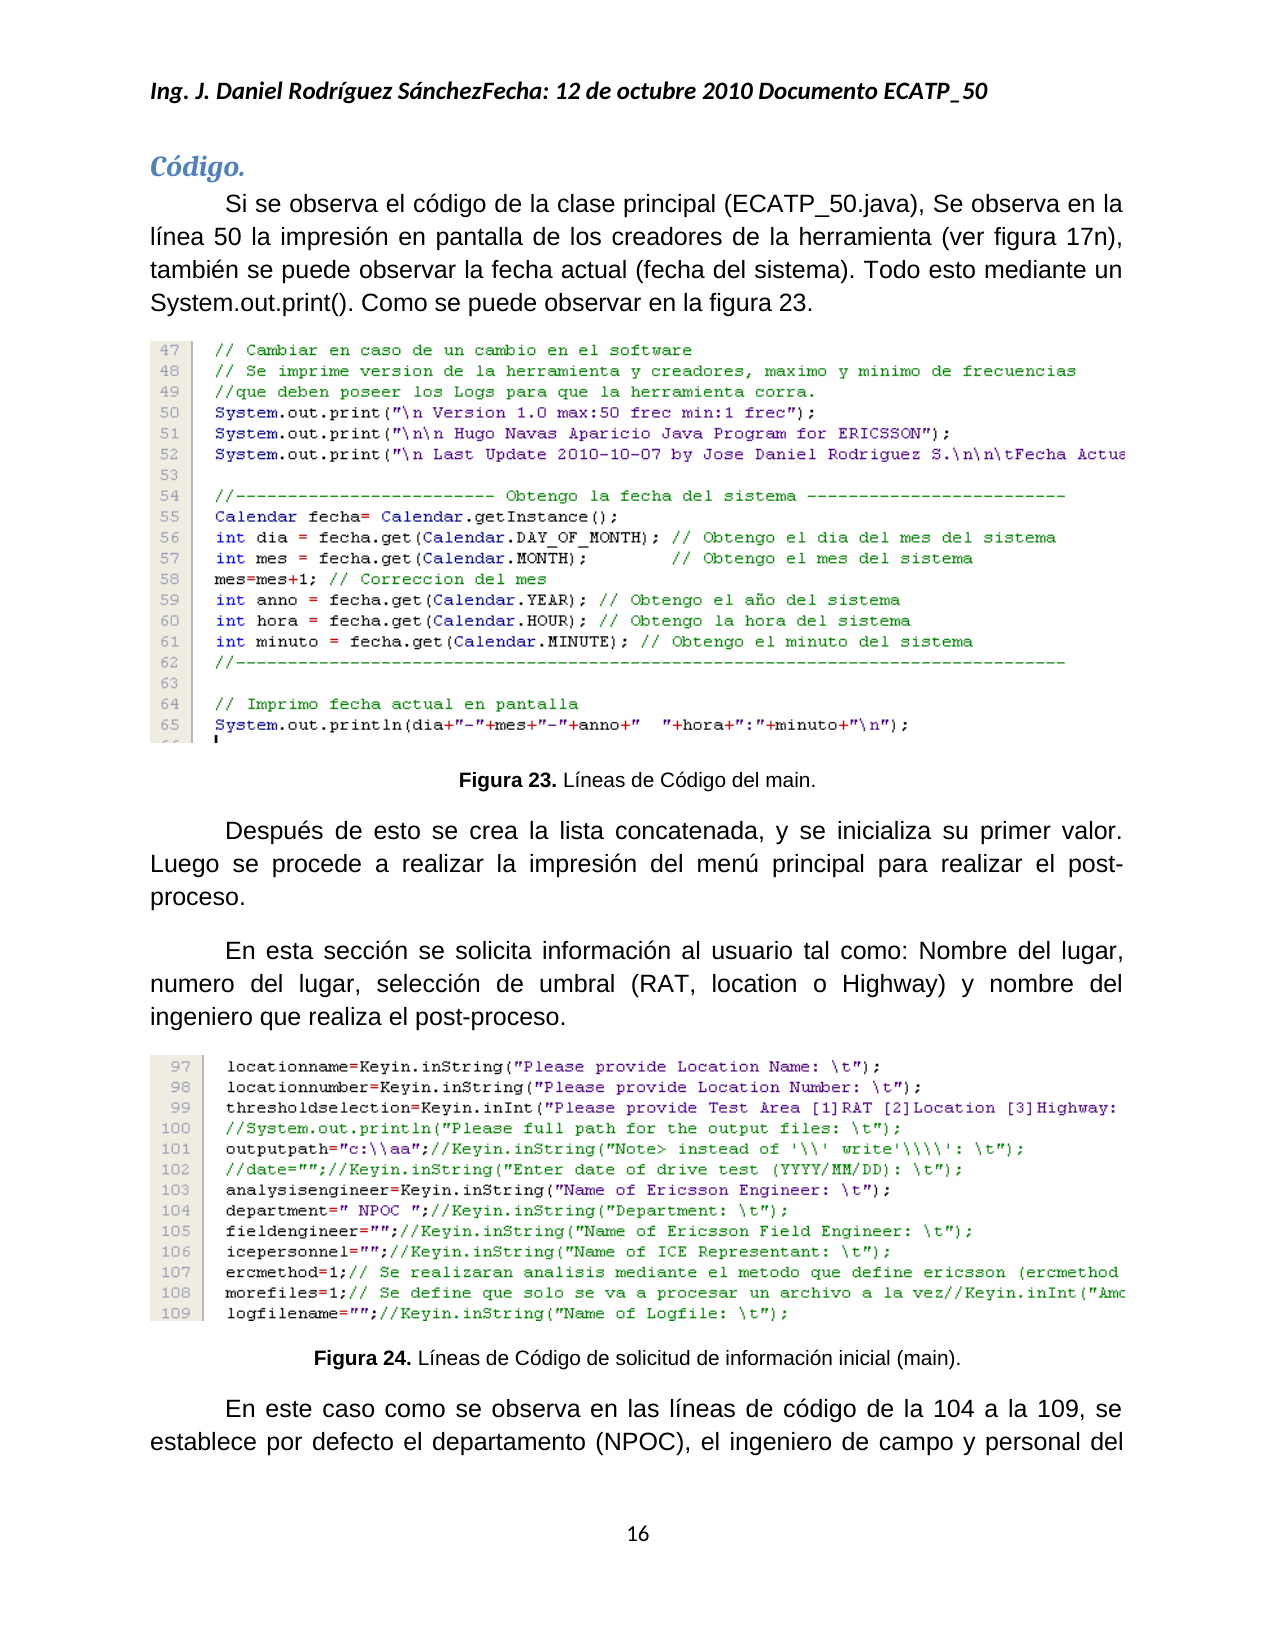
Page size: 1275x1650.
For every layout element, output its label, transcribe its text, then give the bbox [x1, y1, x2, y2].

picture [150, 1055, 1125, 1321]
picture [150, 341, 1125, 743]
text Si se observa el código de la clase principal (ECATP_50.java), Se observa en la línea 50 la impresión en pantalla de los creadores de la herramienta (ver figura 17n), también se puede observar la fecha actual (fecha del sistema). Todo esto mediante un System.out.print(). Como se puede observar en la figura 23. [150, 188, 1125, 316]
subtitle Código. [150, 150, 1125, 183]
text Figura 24. Líneas de Código de solicitud de información inicial (main). [150, 1346, 1125, 1370]
text Después de esto se crea la lista concatenada, y se inicializa su primer valor. Luego se procede a realizar la impresión del menú principal para realizar el post-proceso. [150, 816, 1125, 911]
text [150, 1394, 1125, 1456]
text En esta sección se solicita información al usuario tal como: Nombre del lugar, numero del lugar, selección de umbral (RAT, location o Highway) y nombre del ingeniero que realiza el post-proceso. [150, 936, 1125, 1031]
text Figura 23. Líneas de Código del main. [150, 768, 1125, 792]
